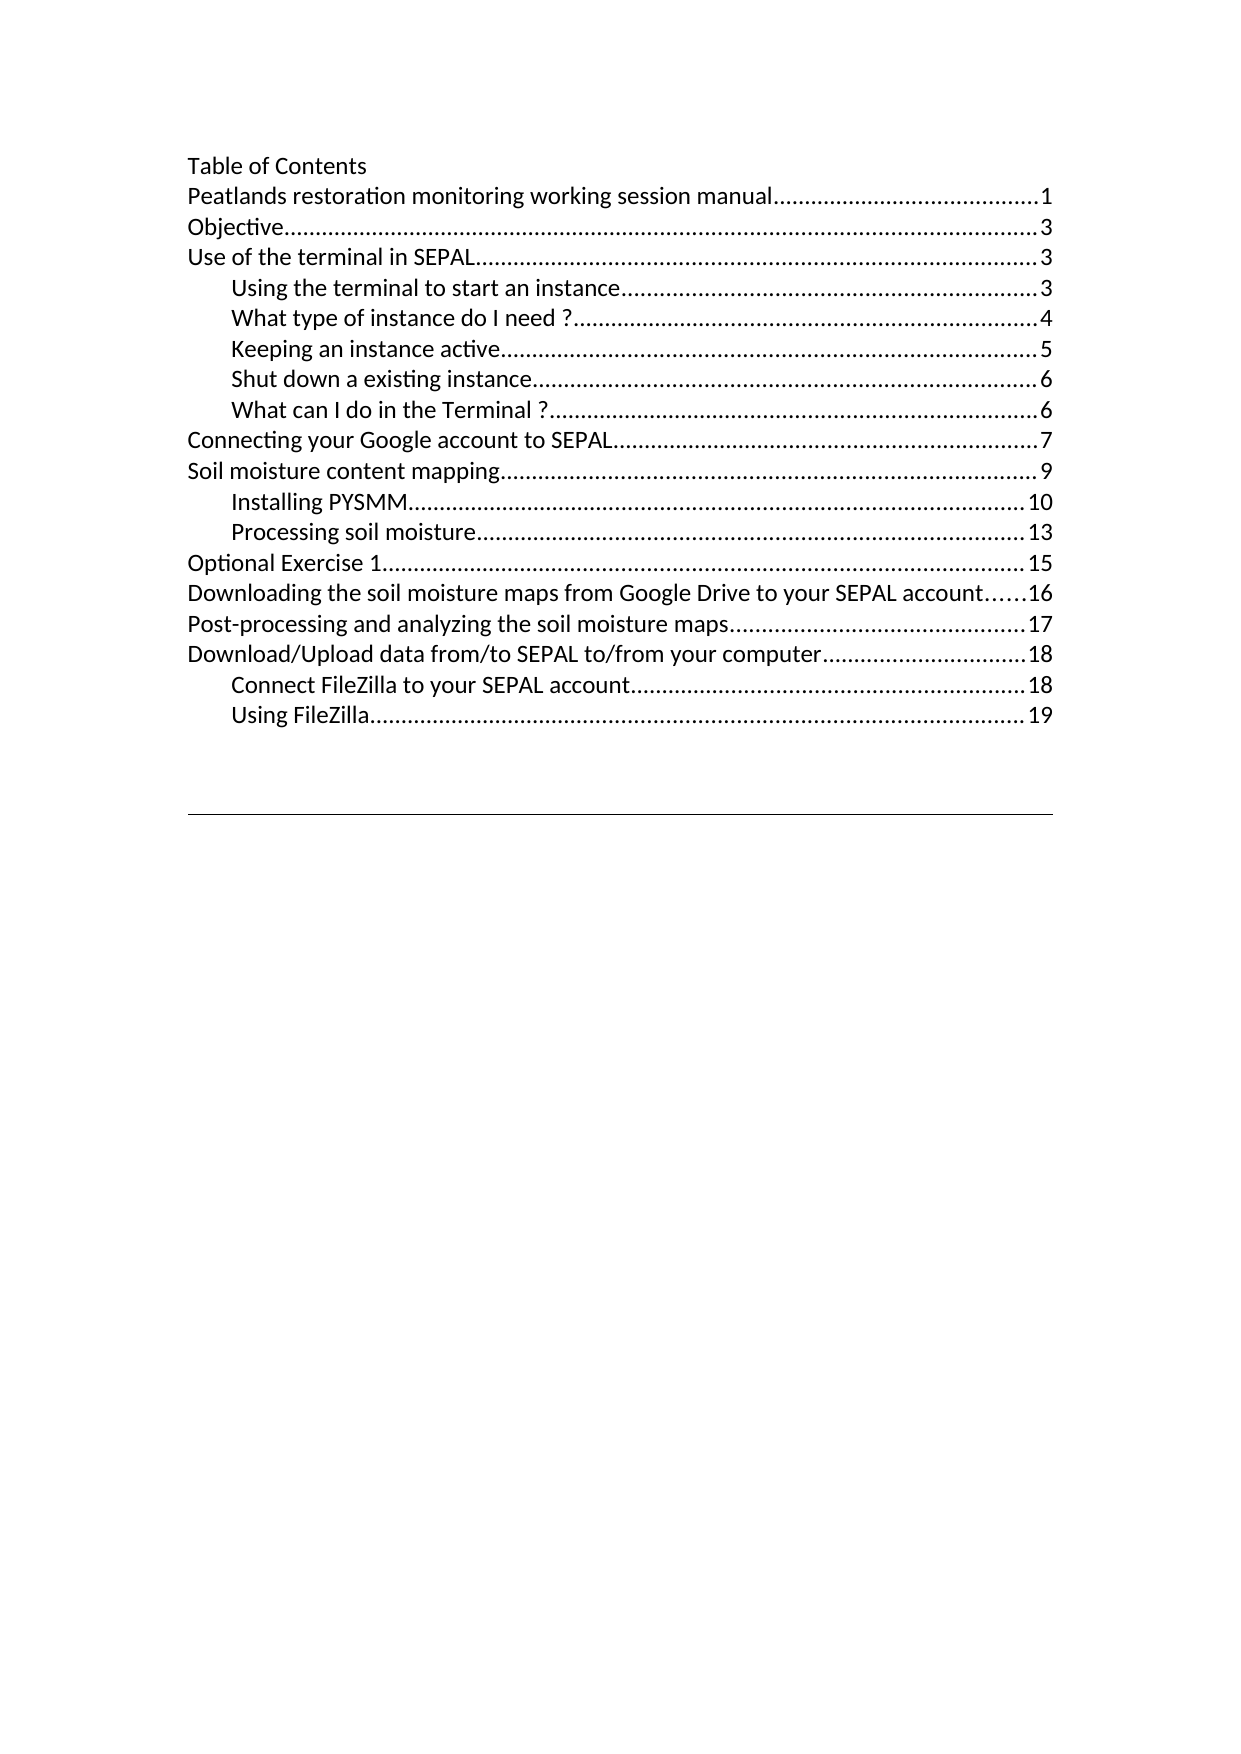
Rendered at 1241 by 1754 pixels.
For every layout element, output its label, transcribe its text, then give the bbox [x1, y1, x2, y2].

text Use of the terminal in SEPAL 3 [187, 242, 1053, 272]
text Installing PYSMM 10 [231, 486, 1053, 516]
text Using FileZilla 19 [231, 699, 1053, 730]
text What type of instance do I need ? 4 [231, 303, 1053, 333]
text Table of Contents [187, 150, 1053, 181]
text Connect FileZilla to your SEPAL account 18 [231, 669, 1053, 699]
text Downloading the soil moisture maps from Google Drive to your SEPAL account 16 [187, 577, 1053, 608]
text Post-processing and analyzing the soil moisture maps 17 [187, 608, 1053, 638]
text Using the terminal to start an instance 3 [231, 272, 1053, 303]
text Peatlands restoration monitoring working session manual 1 [187, 181, 1053, 211]
text What can I do in the Terminal ? 6 [231, 394, 1053, 425]
text Download/Upload data from/to SEPAL to/from your computer 18 [187, 638, 1053, 669]
text Objective 3 [187, 211, 1053, 242]
text Optional Exercise 1 15 [187, 547, 1053, 577]
text Soil moisture content mapping 9 [187, 455, 1053, 486]
text Shut down a existing instance 6 [231, 364, 1053, 394]
text Processing soil moisture 13 [231, 516, 1053, 547]
text Connecting your Google account to SEPAL 7 [187, 425, 1053, 455]
text Keeping an instance active 5 [231, 333, 1053, 364]
